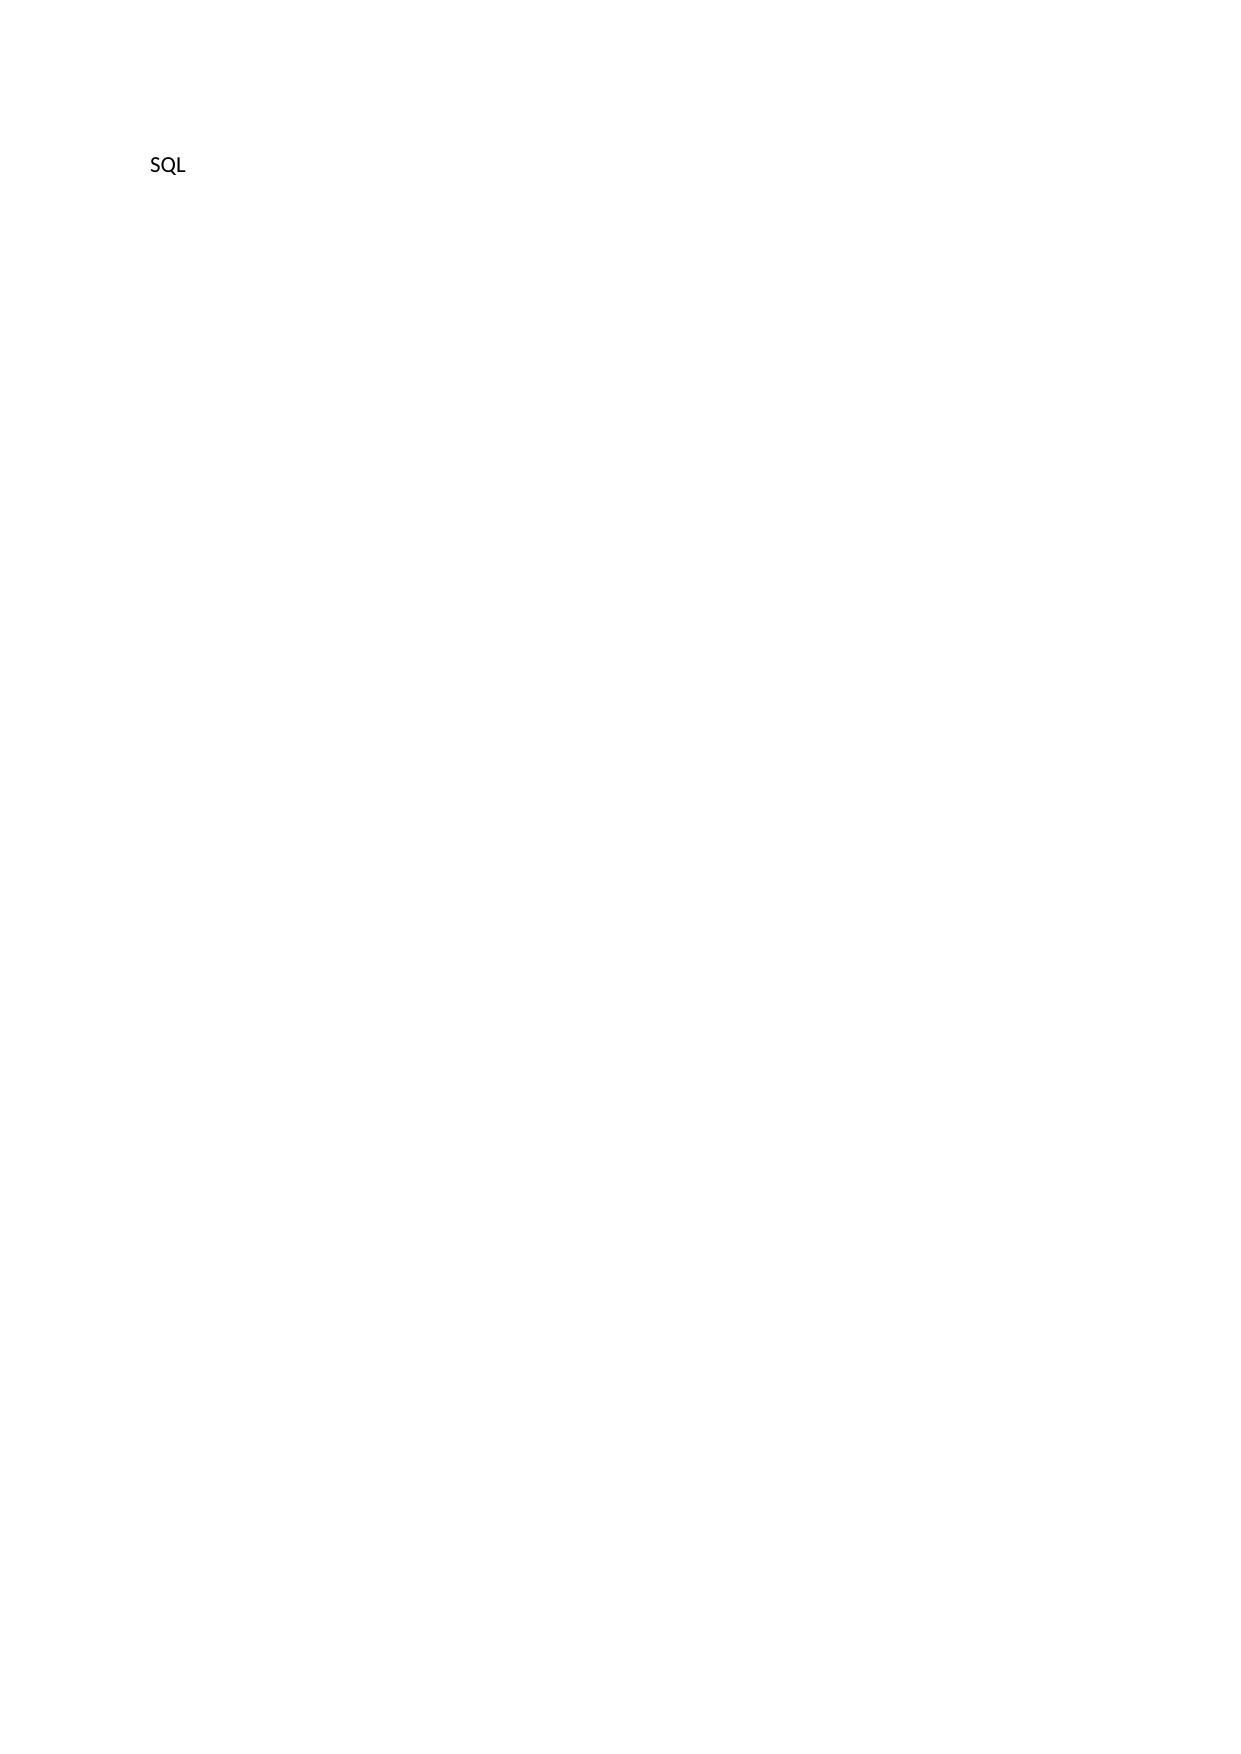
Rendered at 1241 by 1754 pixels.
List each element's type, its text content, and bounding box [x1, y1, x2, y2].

text SQL [150, 150, 1090, 178]
